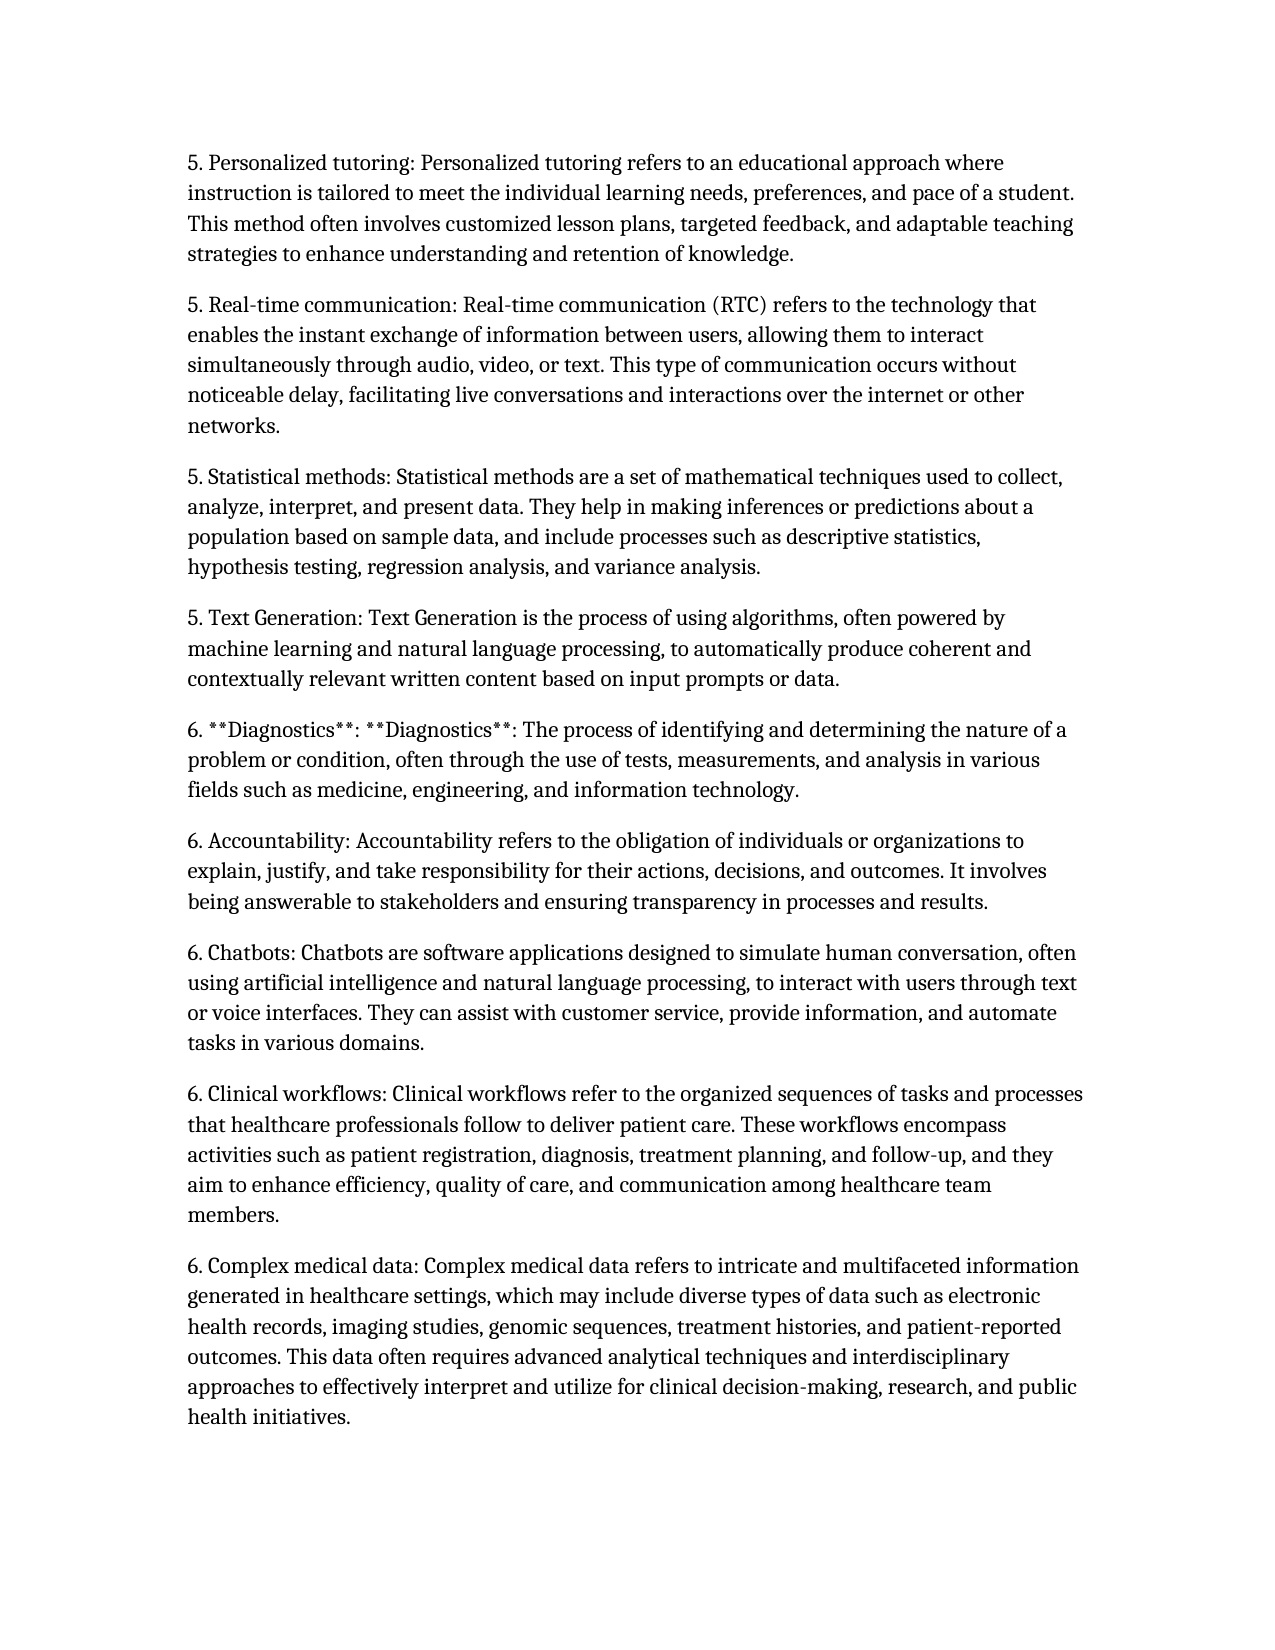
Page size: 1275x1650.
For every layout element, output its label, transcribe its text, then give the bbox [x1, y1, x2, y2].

text 6. Accountability: Accountability refers to the obligation of individuals or organizations to explain, justify, and take responsibility for their actions, decisions, and outcomes. It involves being answerable to stakeholders and ensuring transparency in processes and results. [187, 828, 1087, 915]
text 5. Real-time communication: Real-time communication (RTC) refers to the technology that enables the instant exchange of information between users, allowing them to interact simultaneously through audio, video, or text. This type of communication occurs without noticeable delay, facilitating live conversations and interactions over the internet or other networks. [187, 292, 1087, 439]
text 5. Statistical methods: Statistical methods are a set of mathematical techniques used to collect, analyze, interpret, and present data. They help in making inferences or predictions about a population based on sample data, and include processes such as descriptive statistics, hypothesis testing, regression analysis, and variance analysis. [187, 463, 1087, 581]
text 6. **Diagnostics**: **Diagnostics**: The process of identifying and determining the nature of a problem or condition, often through the use of tests, measurements, and analysis in various fields such as medicine, engineering, and information technology. [187, 717, 1087, 803]
text 5. Text Generation: Text Generation is the process of using algorithms, often powered by machine learning and natural language processing, to automatically produce coherent and contextually relevant written content based on input prompts or data. [187, 605, 1087, 692]
text 5. Personalized tutoring: Personalized tutoring refers to an educational approach where instruction is tailored to meet the individual learning needs, preferences, and pace of a student. This method often involves customized lesson plans, targeted feedback, and adaptable teaching strategies to enhance understanding and retention of knowledge. [187, 150, 1087, 267]
text 6. Clinical workflows: Clinical workflows refer to the organized sequences of tasks and processes that healthcare professionals follow to deliver patient care. These workflows encompass activities such as patient registration, diagnosis, treatment planning, and follow-up, and they aim to enhance efficiency, quality of care, and communication among healthcare team members. [187, 1081, 1087, 1228]
text 6. Chatbots: Chatbots are software applications designed to simulate human conversation, often using artificial intelligence and natural language processing, to interact with users through text or voice interfaces. They can assist with customer service, provide information, and automate tasks in various domains. [187, 939, 1087, 1057]
text 6. Complex medical data: Complex medical data refers to intricate and multifaceted information generated in healthcare settings, which may include diverse types of data such as electronic health records, imaging studies, genomic sequences, treatment histories, and patient-reported outcomes. This data often requires advanced analytical techniques and interdisciplinary approaches to effectively interpret and utilize for clinical decision-making, research, and public health initiatives. [187, 1253, 1087, 1431]
